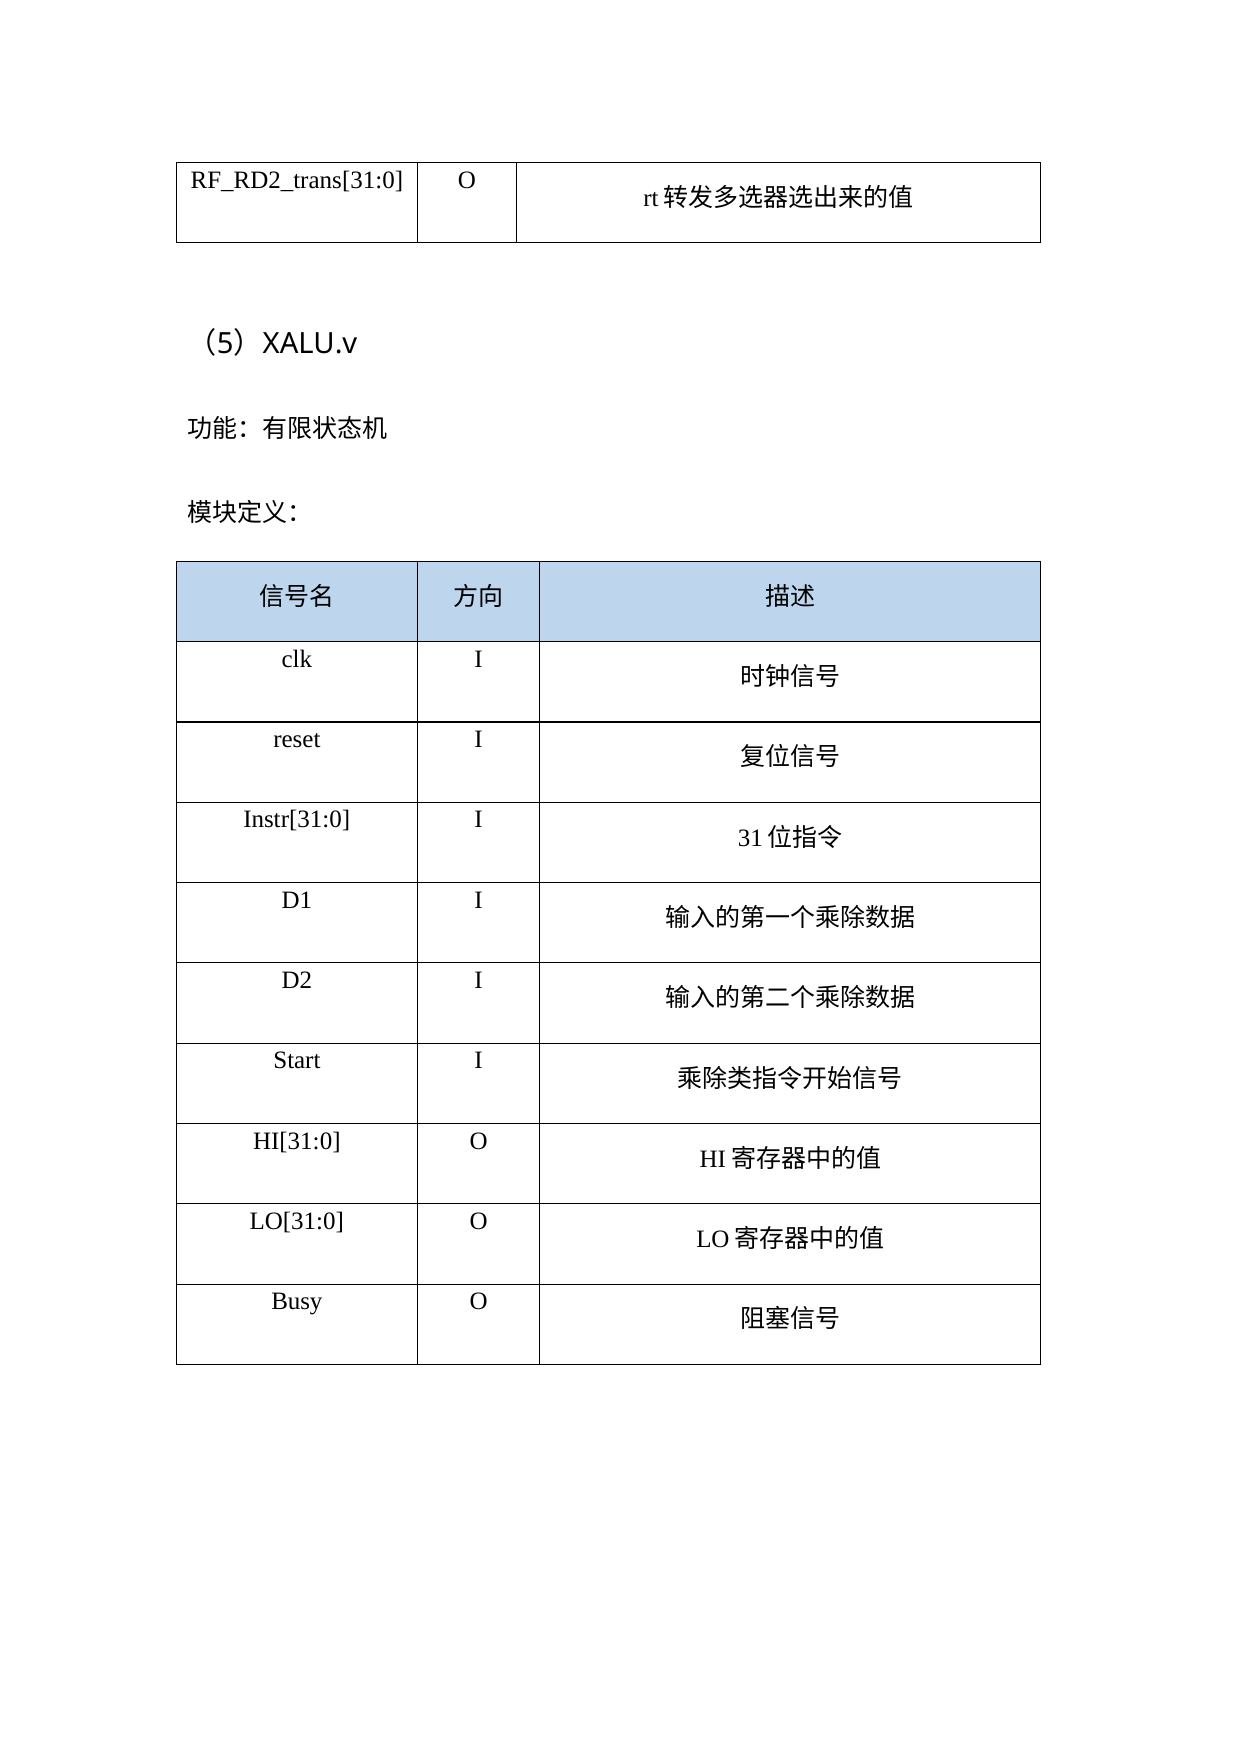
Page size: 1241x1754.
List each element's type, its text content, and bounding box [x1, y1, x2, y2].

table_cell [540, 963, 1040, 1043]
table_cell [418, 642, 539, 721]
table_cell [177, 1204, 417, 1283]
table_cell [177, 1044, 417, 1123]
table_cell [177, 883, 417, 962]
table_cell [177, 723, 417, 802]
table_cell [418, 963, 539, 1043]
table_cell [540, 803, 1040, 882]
text 模块定义： [187, 478, 1053, 543]
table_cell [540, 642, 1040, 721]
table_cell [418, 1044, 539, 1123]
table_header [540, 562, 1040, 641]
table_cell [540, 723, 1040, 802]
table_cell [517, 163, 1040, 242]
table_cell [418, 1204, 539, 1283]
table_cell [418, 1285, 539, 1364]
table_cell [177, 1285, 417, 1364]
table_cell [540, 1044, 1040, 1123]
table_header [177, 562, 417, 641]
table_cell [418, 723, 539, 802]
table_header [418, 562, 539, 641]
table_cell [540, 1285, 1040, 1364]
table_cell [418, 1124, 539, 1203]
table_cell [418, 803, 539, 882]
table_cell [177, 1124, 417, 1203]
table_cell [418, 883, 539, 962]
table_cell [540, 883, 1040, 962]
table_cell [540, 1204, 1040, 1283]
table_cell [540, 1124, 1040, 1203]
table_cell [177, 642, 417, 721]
text （5）XALU.v [187, 308, 1053, 373]
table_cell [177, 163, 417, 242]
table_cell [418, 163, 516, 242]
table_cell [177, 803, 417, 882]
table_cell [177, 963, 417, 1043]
text 功能：有限状态机 [187, 394, 1053, 459]
